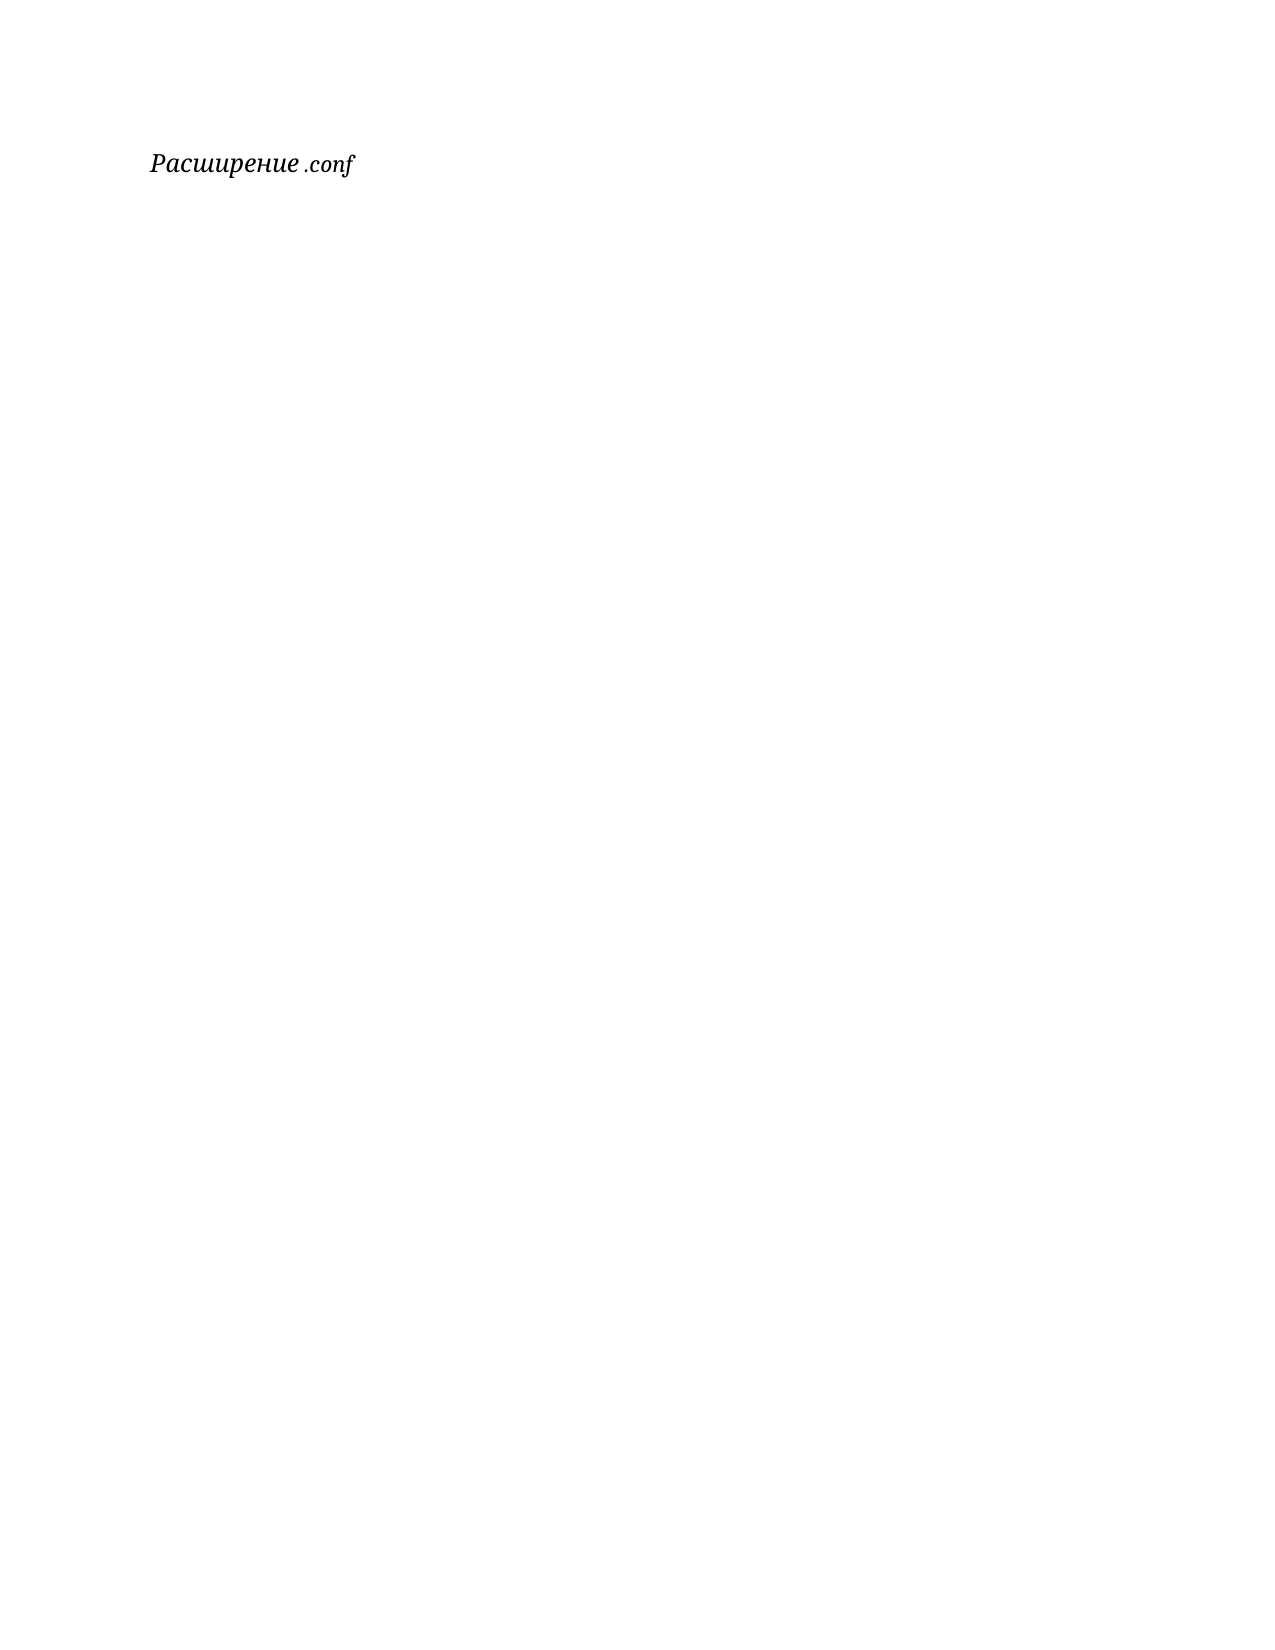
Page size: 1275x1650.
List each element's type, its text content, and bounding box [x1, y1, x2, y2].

text Расширение .conf [150, 150, 1125, 179]
